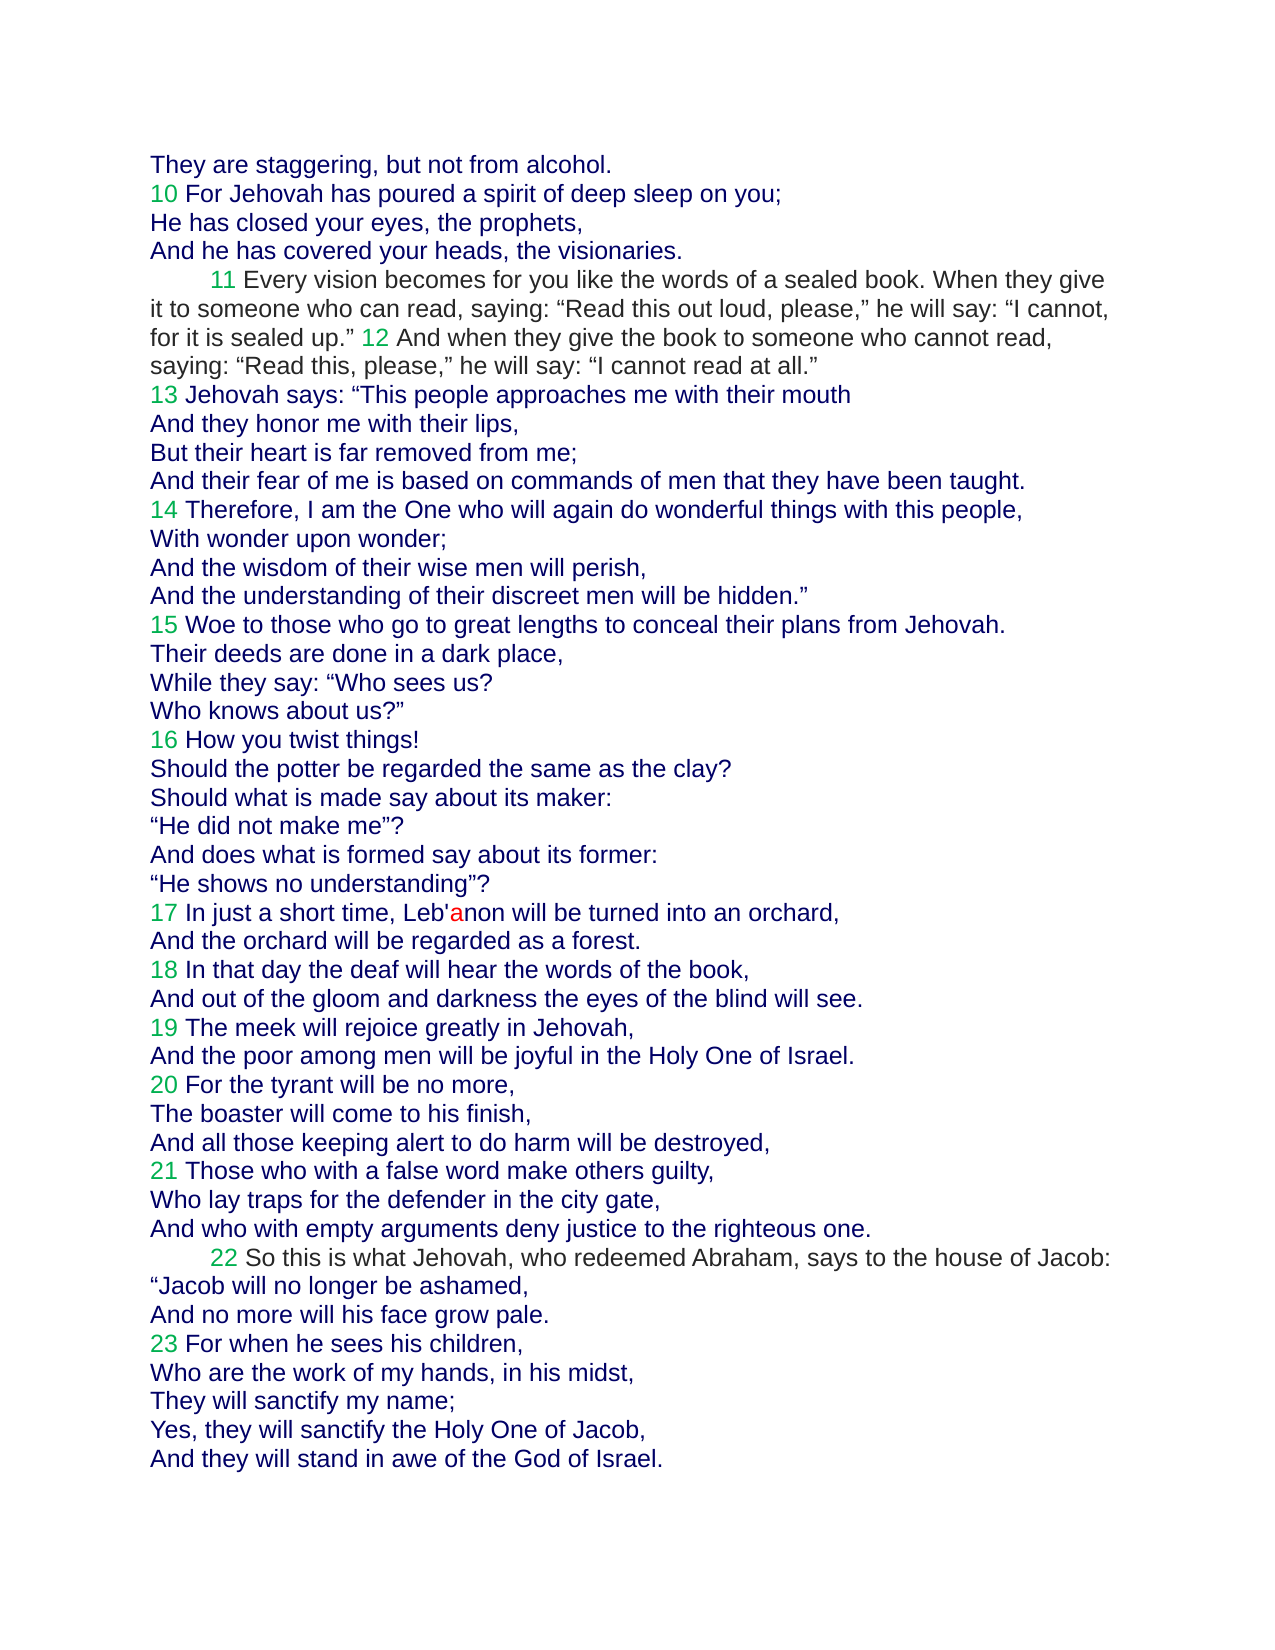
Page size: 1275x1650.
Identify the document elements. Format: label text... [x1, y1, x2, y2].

text Their deeds are done in a dark place, [150, 639, 1125, 667]
text And the understanding of their discreet men will be hidden.” [150, 581, 1125, 610]
text 20 For the tyrant will be no more, [150, 1070, 1125, 1099]
text 13 Jehovah says: “This people approaches me with their mouth [150, 380, 1125, 409]
text He has closed your eyes, the prophets, [150, 207, 1125, 236]
text They will sanctify my name; [150, 1386, 1125, 1415]
text And the wisdom of their wise men will perish, [150, 552, 1125, 581]
text 14 Therefore, I am the One who will again do wonderful things with this people, [150, 495, 1125, 524]
text And they honor me with their lips, [150, 409, 1125, 437]
text And the orchard will be regarded as a forest. [150, 926, 1125, 955]
text 10 For Jehovah has poured a spirit of deep sleep on you; [150, 179, 1125, 207]
text 22 So this is what Jehovah, who redeemed Abraham, says to the house of Jacob: [150, 1242, 1125, 1271]
text 18 In that day the deaf will hear the words of the book, [150, 955, 1125, 984]
text They are staggering, but not from alcohol. [150, 150, 1125, 179]
text And no more will his face grow pale. [150, 1300, 1125, 1329]
text Who lay traps for the defender in the city gate, [150, 1185, 1125, 1214]
text 15 Woe to those who go to great lengths to conceal their plans from Jehovah. [150, 610, 1125, 639]
text And out of the gloom and darkness the eyes of the blind will see. [150, 984, 1125, 1012]
text And their fear of me is based on commands of men that they have been taught. [150, 466, 1125, 495]
text 16 How you twist things! [150, 725, 1125, 754]
text Yes, they will sanctify the Holy One of Jacob, [150, 1415, 1125, 1444]
text 11 Every vision becomes for you like the words of a sealed book. When they give it to someone who can read, saying: “Read this out loud, please,” he will say: “I cannot, for it is sealed up.” 12 And when they give the book to someone who cannot read, saying: “Read this, please,” he will say: “I cannot read at all.” [150, 265, 1125, 380]
text With wonder upon wonder; [150, 524, 1125, 552]
text And they will stand in awe of the God of Israel. [150, 1444, 1125, 1472]
text And all those keeping alert to do harm will be destroyed, [150, 1127, 1125, 1156]
text “Jacob will no longer be ashamed, [150, 1271, 1125, 1300]
text Who are the work of my hands, in his midst, [150, 1357, 1125, 1386]
text And who with empty arguments deny justice to the righteous one. [150, 1214, 1125, 1242]
text 23 For when he sees his children, [150, 1329, 1125, 1357]
text “He shows no understanding”? [150, 869, 1125, 897]
text 17 In just a short time, Lebʹanon will be turned into an orchard, [150, 897, 1125, 926]
text Who knows about us?” [150, 696, 1125, 725]
text 19 The meek will rejoice greatly in Jehovah, [150, 1012, 1125, 1041]
text Should what is made say about its maker: [150, 782, 1125, 811]
text The boaster will come to his finish, [150, 1099, 1125, 1127]
text Should the potter be regarded the same as the clay? [150, 754, 1125, 782]
text And the poor among men will be joyful in the Holy One of Israel. [150, 1041, 1125, 1070]
text But their heart is far removed from me; [150, 437, 1125, 466]
text While they say: “Who sees us? [150, 667, 1125, 696]
text And he has covered your heads, the visionaries. [150, 236, 1125, 265]
text And does what is formed say about its former: [150, 840, 1125, 869]
text 21 Those who with a false word make others guilty, [150, 1156, 1125, 1185]
text “He did not make me”? [150, 811, 1125, 840]
